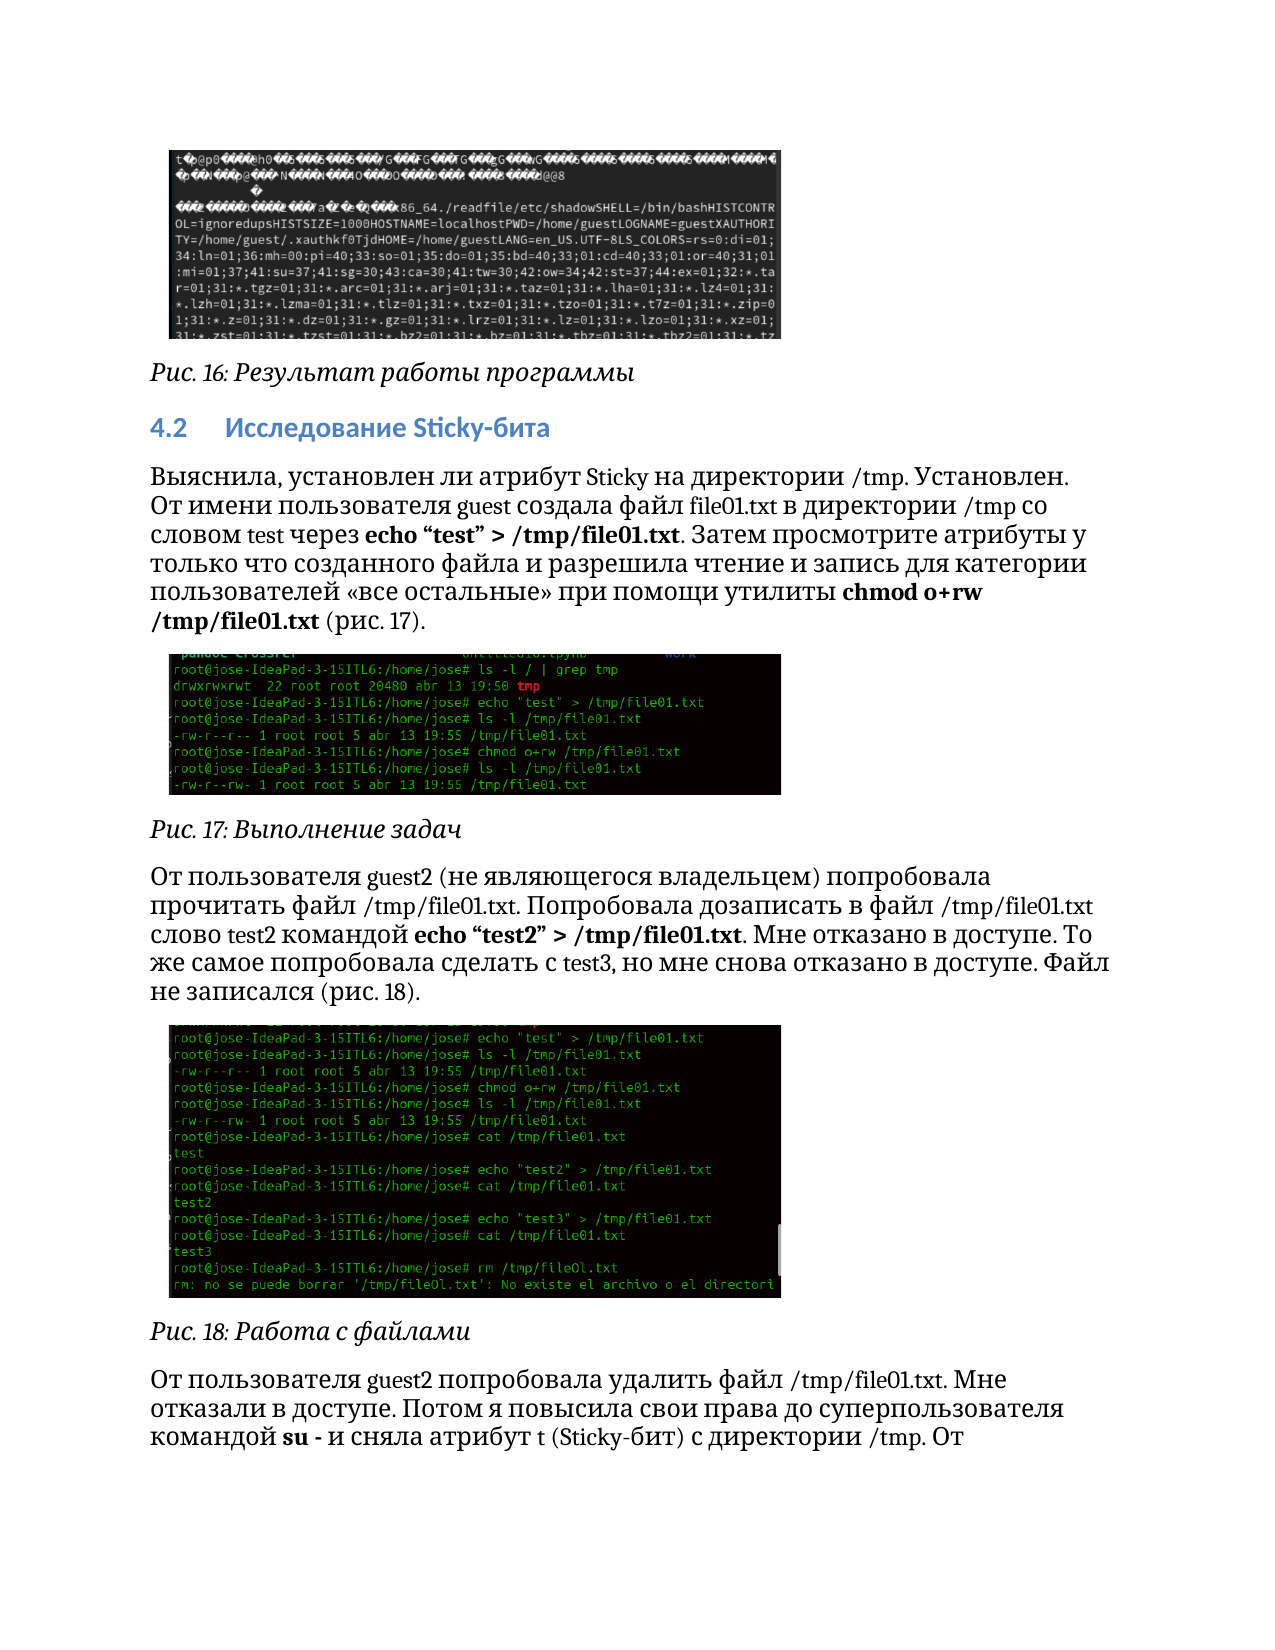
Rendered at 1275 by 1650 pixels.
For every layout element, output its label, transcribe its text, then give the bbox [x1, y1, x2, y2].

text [150, 1366, 1125, 1452]
picture [168, 654, 782, 795]
text Рис. 16: Результат работы программы [150, 359, 1125, 388]
text Выяснила, установлен ли атрибут Sticky на директории /tmp. Установлен. От имени пользователя guest создала файл file01.txt в директории /tmp со словом test через echo “test” > /tmp/file01.txt. Затем просмотрите атрибуты у только что созданного файла и разрешила чтение и запись для категории пользователей «все остальные» при помощи утилиты chmod o+rw /tmp/file01.txt (рис. 17). [150, 463, 1125, 636]
picture [168, 150, 782, 339]
text Рис. 18: Работа с файлами [150, 1318, 1125, 1347]
subtitle 4.2 Исследование Sticky-бита [150, 409, 1125, 444]
text От пользователя guest2 (не являющегося владельцем) попробовала прочитать файл /tmp/file01.txt. Попробовала дозаписать в файл /tmp/file01.txt слово test2 командой echo “test2” > /tmp/file01.txt. Мне отказано в доступе. То же самое попробовала сделать с test3, но мне снова отказано в доступе. Файл не записался (рис. 18). [150, 863, 1125, 1007]
text Рис. 17: Выполнение задач [150, 816, 1125, 844]
picture [168, 1025, 782, 1298]
